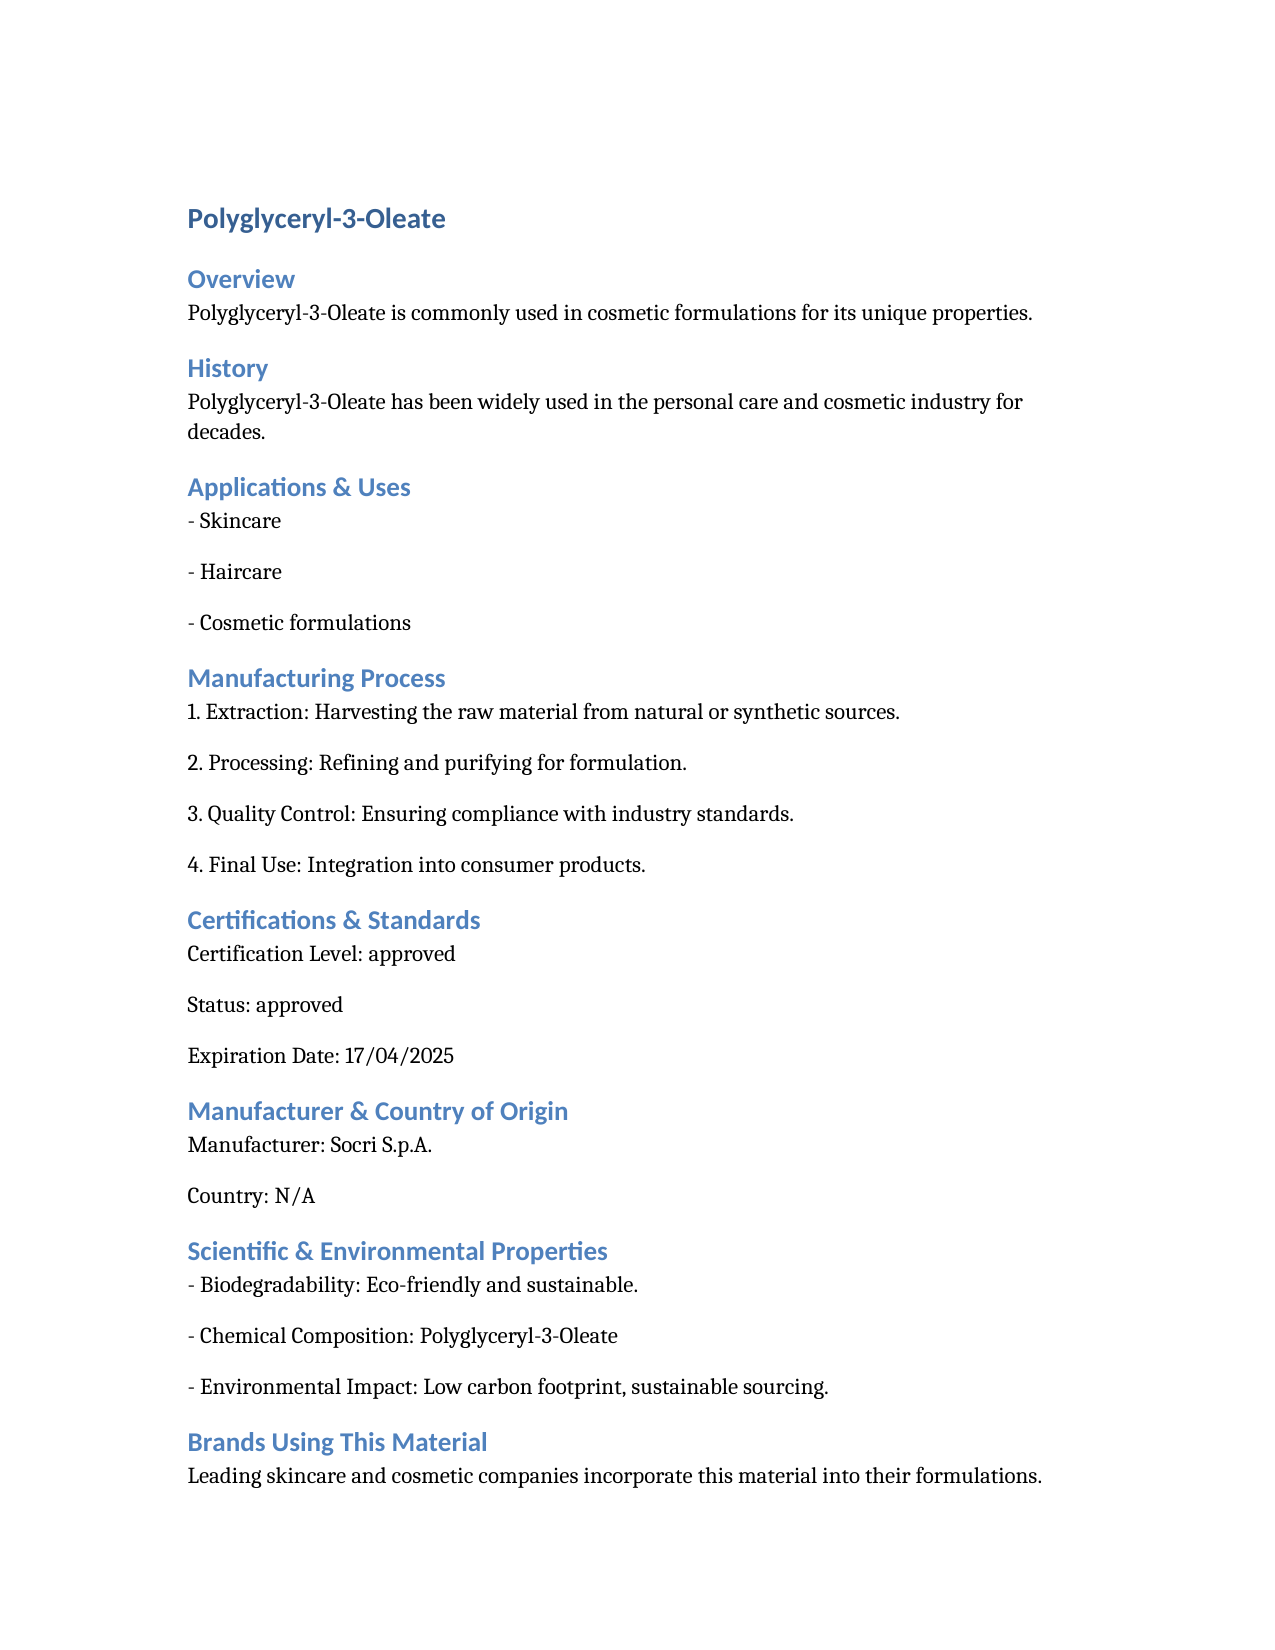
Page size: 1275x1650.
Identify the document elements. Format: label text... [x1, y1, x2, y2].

text Status: approved [187, 992, 1087, 1018]
subtitle Overview [187, 262, 1087, 295]
subtitle Manufacturer & Country of Origin [187, 1094, 1087, 1127]
subtitle Manufacturing Process [187, 661, 1087, 694]
subtitle History [187, 351, 1087, 384]
subtitle Applications & Uses [187, 470, 1087, 503]
text Certification Level: approved [187, 941, 1087, 967]
text Leading skincare and cosmetic companies incorporate this material into their formulations. [187, 1463, 1087, 1489]
text - Environmental Impact: Low carbon footprint, sustainable sourcing. [187, 1374, 1087, 1400]
subtitle Scientific & Environmental Properties [187, 1234, 1087, 1267]
text Polyglyceryl-3-Oleate is commonly used in cosmetic formulations for its unique properties. [187, 300, 1087, 326]
text - Chemical Composition: Polyglyceryl-3-Oleate [187, 1323, 1087, 1349]
text Polyglyceryl-3-Oleate has been widely used in the personal care and cosmetic industry for decades. [187, 389, 1087, 445]
text - Skincare [187, 508, 1087, 534]
text 3. Quality Control: Ensuring compliance with industry standards. [187, 801, 1087, 827]
subtitle Brands Using This Material [187, 1425, 1087, 1458]
text Manufacturer: Socri S.p.A. [187, 1132, 1087, 1158]
subtitle Polyglyceryl-3-Oleate [187, 200, 1087, 236]
text - Haircare [187, 559, 1087, 585]
text Expiration Date: 17/04/2025 [187, 1043, 1087, 1069]
text 2. Processing: Refining and purifying for formulation. [187, 750, 1087, 776]
text - Cosmetic formulations [187, 610, 1087, 636]
text - Biodegradability: Eco-friendly and sustainable. [187, 1272, 1087, 1298]
text Country: N/A [187, 1183, 1087, 1209]
text 1. Extraction: Harvesting the raw material from natural or synthetic sources. [187, 699, 1087, 725]
text 4. Final Use: Integration into consumer products. [187, 852, 1087, 878]
subtitle Certifications & Standards [187, 903, 1087, 936]
